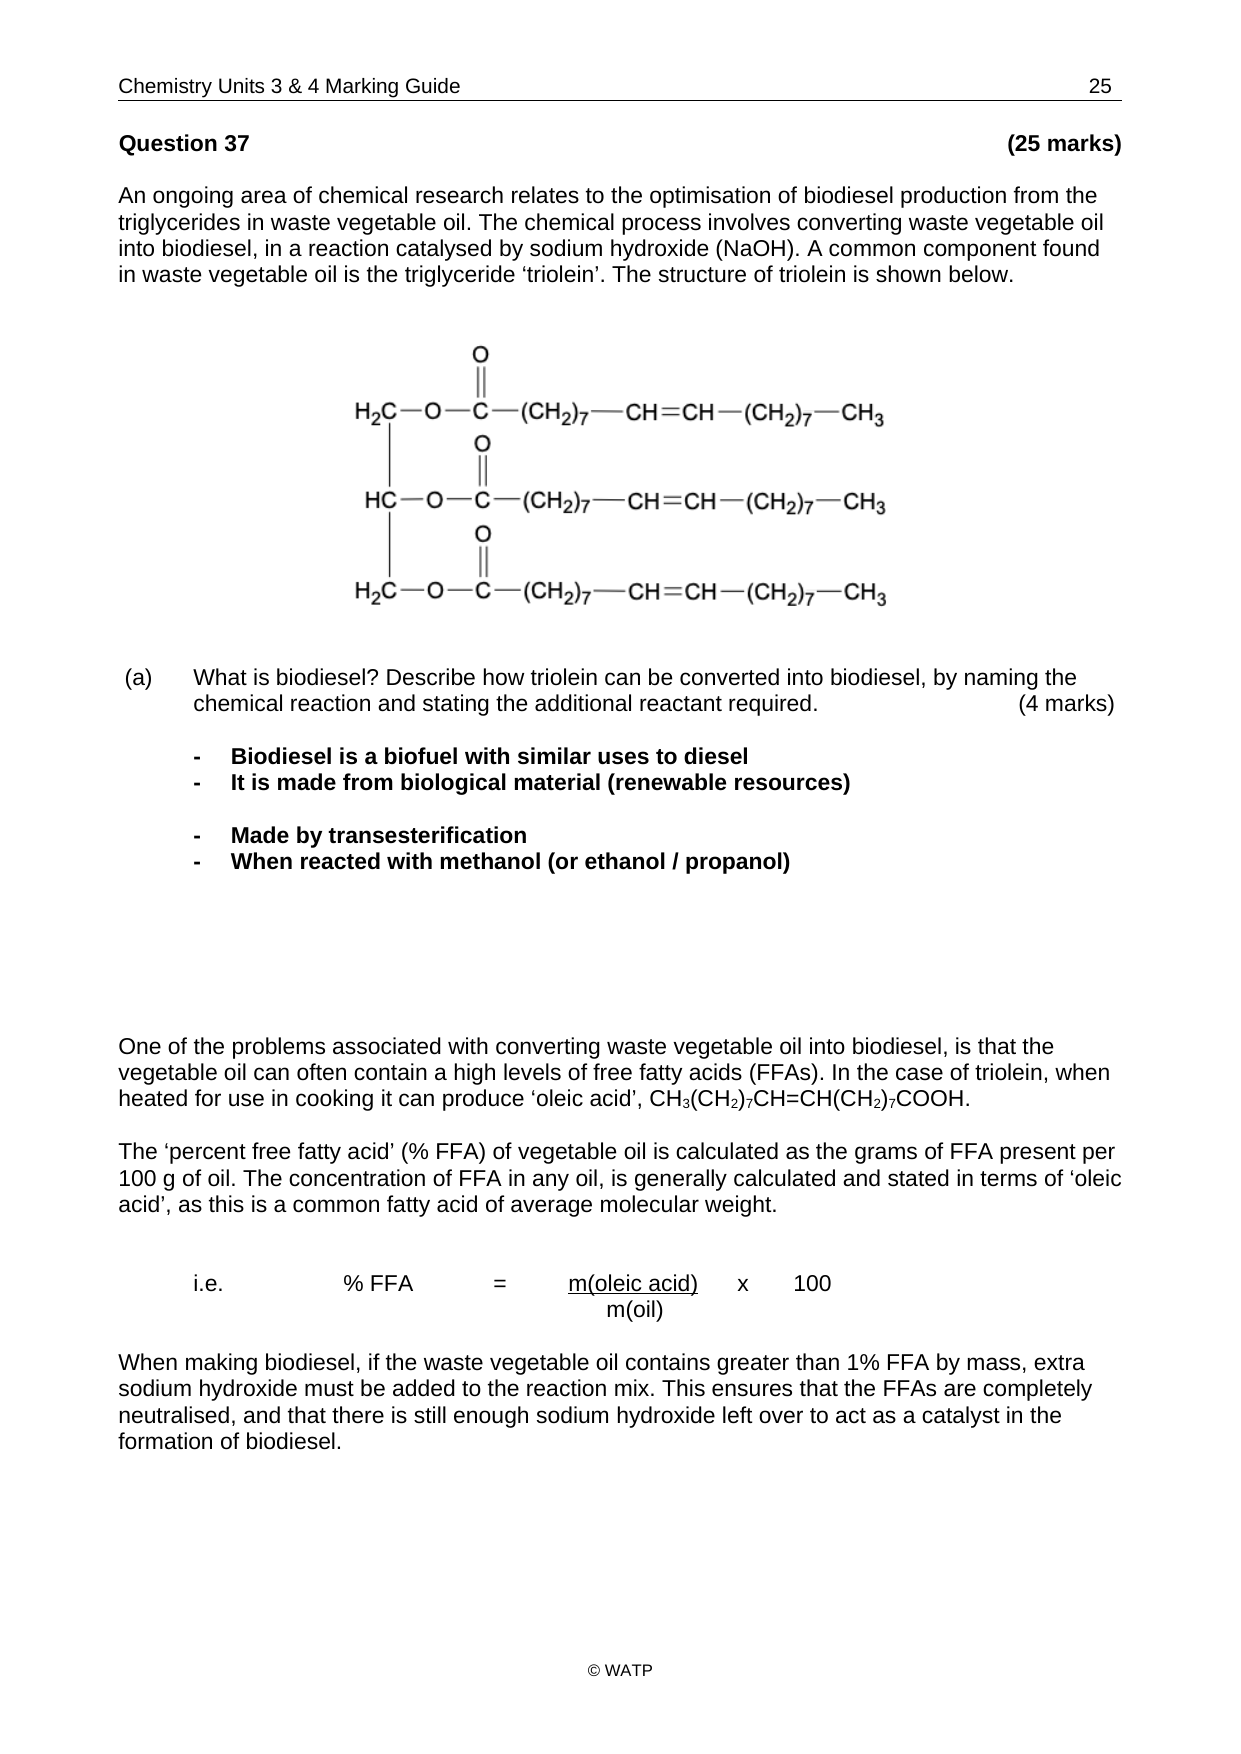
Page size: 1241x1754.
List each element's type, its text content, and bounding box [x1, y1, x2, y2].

text When making biodiesel, if the waste vegetable oil contains greater than 1% FFA by mass, extra sodium hydroxide must be added to the reaction mix. This ensures that the FFAs are completely neutralised, and that there is still enough sodium hydroxide left over to act as a catalyst in the formation of biodiesel. [118, 1349, 1122, 1454]
text One of the problems associated with converting waste vegetable oil into biodiesel, is that the vegetable oil can often contain a high levels of free fatty acids (FFAs). In the case of triolein, when heated for use in cooking it can produce ‘oleic acid’, CH3(CH2)7CH=CH(CH2)7COOH. [118, 1033, 1122, 1112]
text m(oil) [118, 1296, 1122, 1323]
list Biodiesel is a biofuel with similar uses to diesel [193, 743, 1122, 769]
text Question 37 (25 marks) [118, 130, 1122, 156]
list Made by transesterification [193, 822, 1122, 848]
text An ongoing area of chemical research relates to the optimisation of biodiesel production from the triglycerides in waste vegetable oil. The chemical process involves converting waste vegetable oil into biodiesel, in a reaction catalysed by sodium hydroxide (NaOH). A common component found in waste vegetable oil is the triglyceride ‘triolein’. The structure of triolein is shown below. [118, 182, 1122, 288]
list It is made from biological material (renewable resources) [193, 769, 1122, 796]
text i.e. % FFA = m(oleic acid) x 100 [118, 1270, 1122, 1296]
picture [349, 340, 891, 611]
text (a) What is biodiesel? Describe how triolein can be converted into biodiesel, by naming the chemical reaction and stating the additional reactant required. (4 marks) [118, 664, 1122, 716]
text The ‘percent free fatty acid’ (% FFA) of vegetable oil is calculated as the grams of FFA present per 100 g of oil. The concentration of FFA in any oil, is generally calculated and stated in terms of ‘oleic acid’, as this is a common fatty acid of average molecular weight. [118, 1138, 1122, 1217]
list When reacted with methanol (or ethanol / propanol) [193, 848, 1122, 874]
